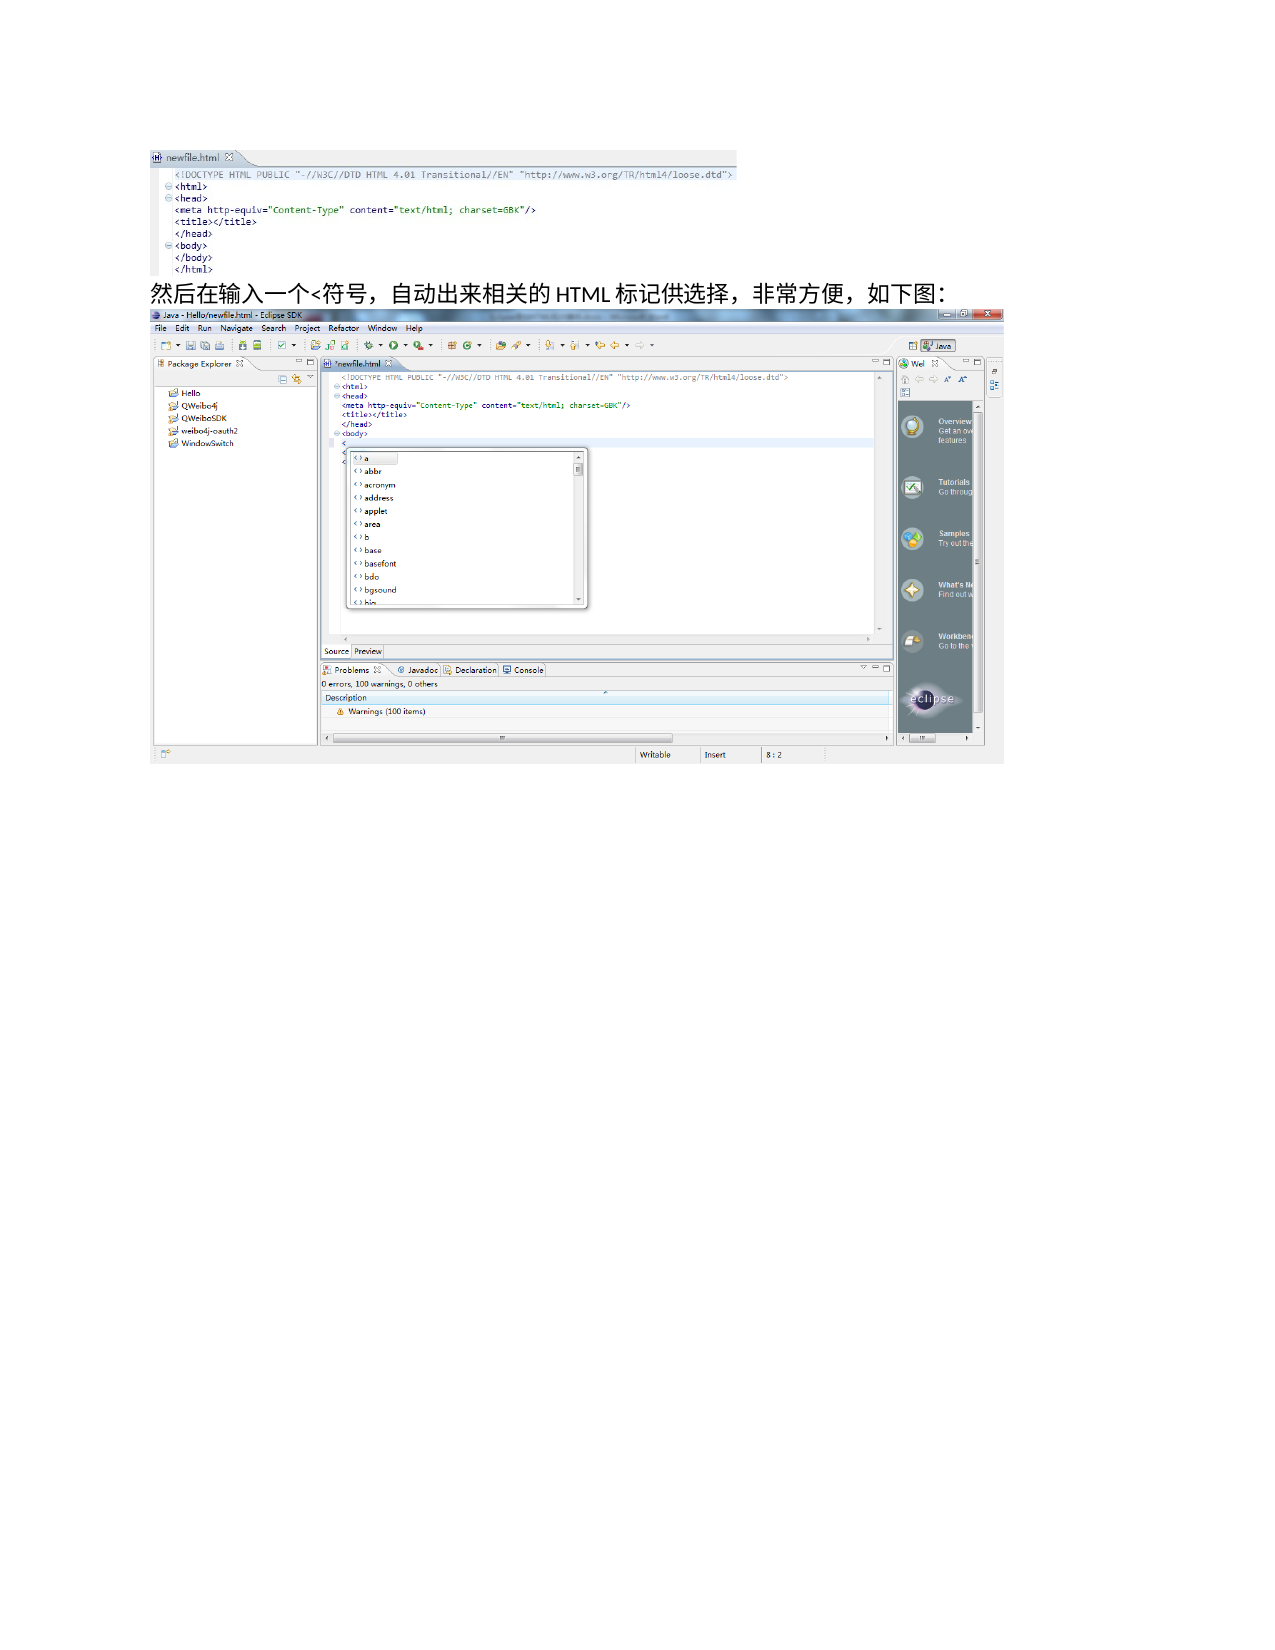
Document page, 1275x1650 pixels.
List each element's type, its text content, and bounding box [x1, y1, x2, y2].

picture [150, 309, 1004, 764]
picture [150, 150, 737, 276]
text 然后在输入一个<符号，自动出来相关的HTML标记供选择，非常方便，如下图： [150, 276, 1125, 309]
